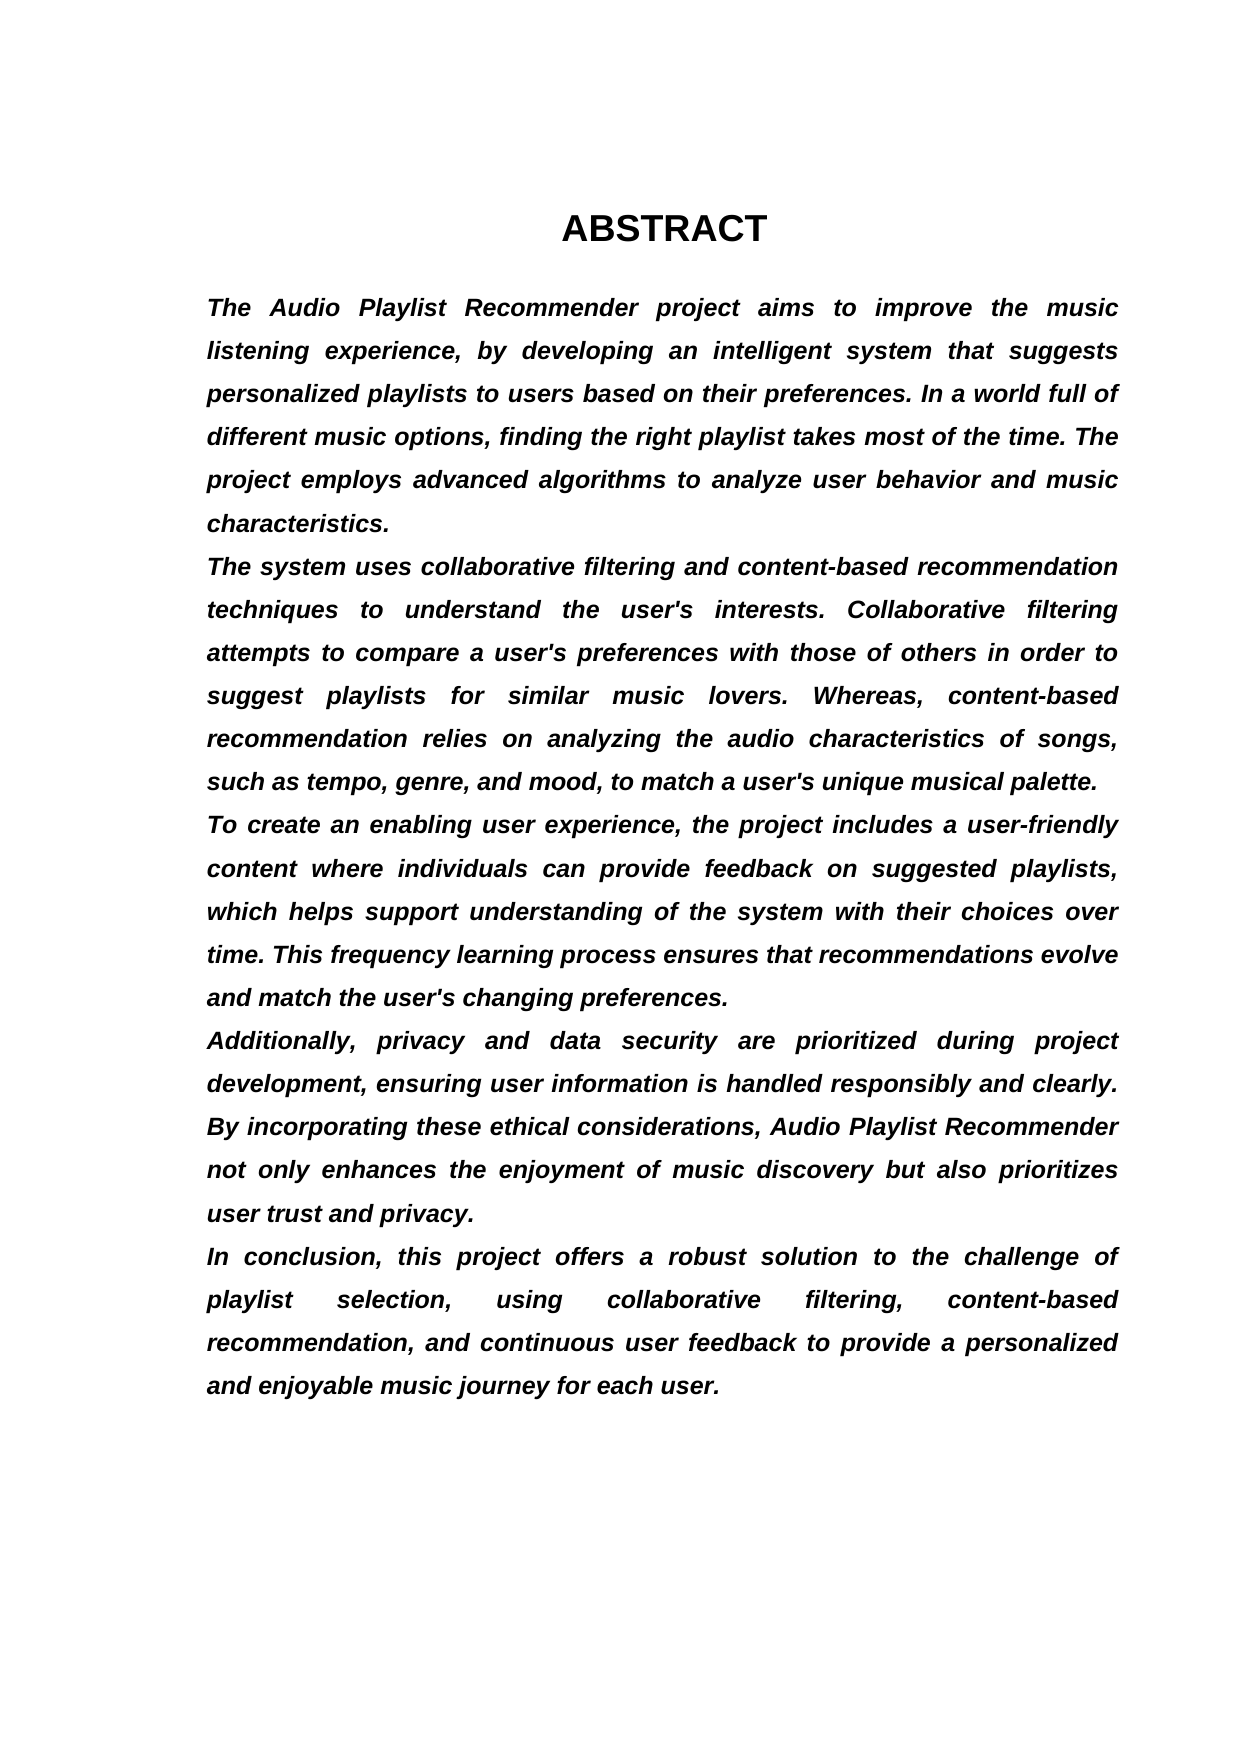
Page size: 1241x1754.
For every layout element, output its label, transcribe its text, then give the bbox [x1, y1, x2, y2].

text The Audio Playlist Recommender project aims to improve the music listening experience, by developing an intelligent system that suggests personalized playlists to users based on their preferences. In a world full of different music options, finding the right playlist takes most of the time. The project employs advanced algorithms to analyze user behavior and music characteristics. [207, 293, 1122, 537]
text To create an enabling user experience, the project includes a user-friendly content where individuals can provide feedback on suggested playlists, which helps support understanding of the system with their choices over time. This frequency learning process ensures that recommendations evolve and match the user's changing preferences. [207, 810, 1122, 1012]
text Additionally, privacy and data security are prioritized during project development, ensuring user information is handled responsibly and clearly. By incorporating these ethical considerations, Audio Playlist Recommender not only enhances the enjoyment of music discovery but also prioritizes user trust and privacy. [207, 1026, 1122, 1227]
text The system uses collaborative filtering and content-based recommendation techniques to understand the user's interests. Collaborative filtering attempts to compare a user's preferences with those of others in order to suggest playlists for similar music lovers. Whereas, content-based recommendation relies on analyzing the audio characteristics of songs, such as tempo, genre, and mood, to match a user's unique musical palette. [207, 552, 1122, 796]
text In conclusion, this project offers a robust solution to the challenge of playlist selection, using collaborative filtering, content-based recommendation, and continuous user feedback to provide a personalized and enjoyable music journey for each user. [207, 1242, 1122, 1400]
subtitle ABSTRACT [207, 207, 1122, 250]
